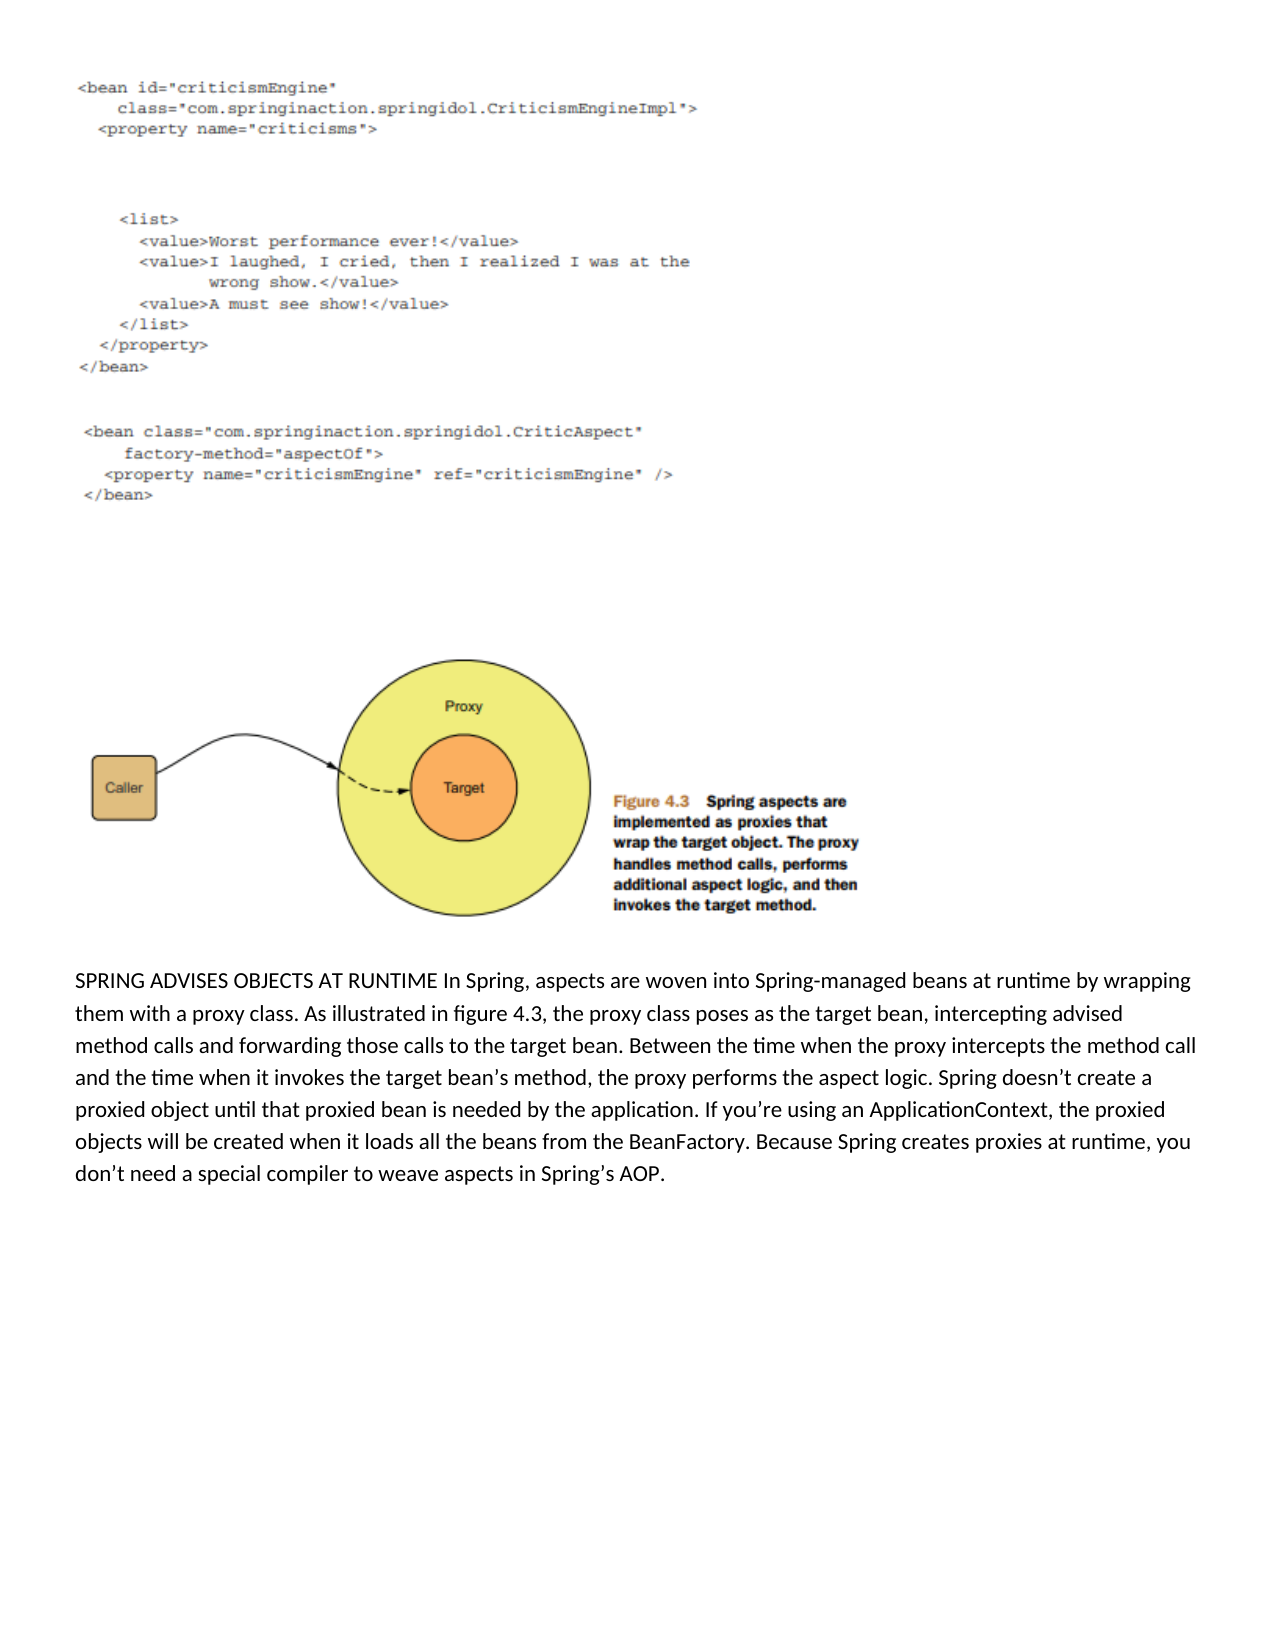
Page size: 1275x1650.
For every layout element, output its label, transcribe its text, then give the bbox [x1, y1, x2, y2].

text SPRING ADVISES OBJECTS AT RUNTIME In Spring, aspects are woven into Spring-managed beans at runtime by wrapping them with a proxy class. As illustrated in figure 4.3, the proxy class poses as the target bean, intercepting advised method calls and forwarding those calls to the target bean. Between the time when the proxy intercepts the method call and the time when it invokes the target bean’s method, the proxy performs the aspect logic. Spring doesn’t create a proxied object until that proxied bean is needed by the application. If you’re using an ApplicationContext, the proxied objects will be created when it loads all the beans from the BeanFactory. Because Spring creates proxies at runtime, you don’t need a special compiler to weave aspects in Spring’s AOP. [75, 966, 1200, 1188]
picture [75, 193, 714, 386]
picture [75, 410, 697, 511]
picture [75, 75, 735, 189]
picture [75, 641, 876, 942]
